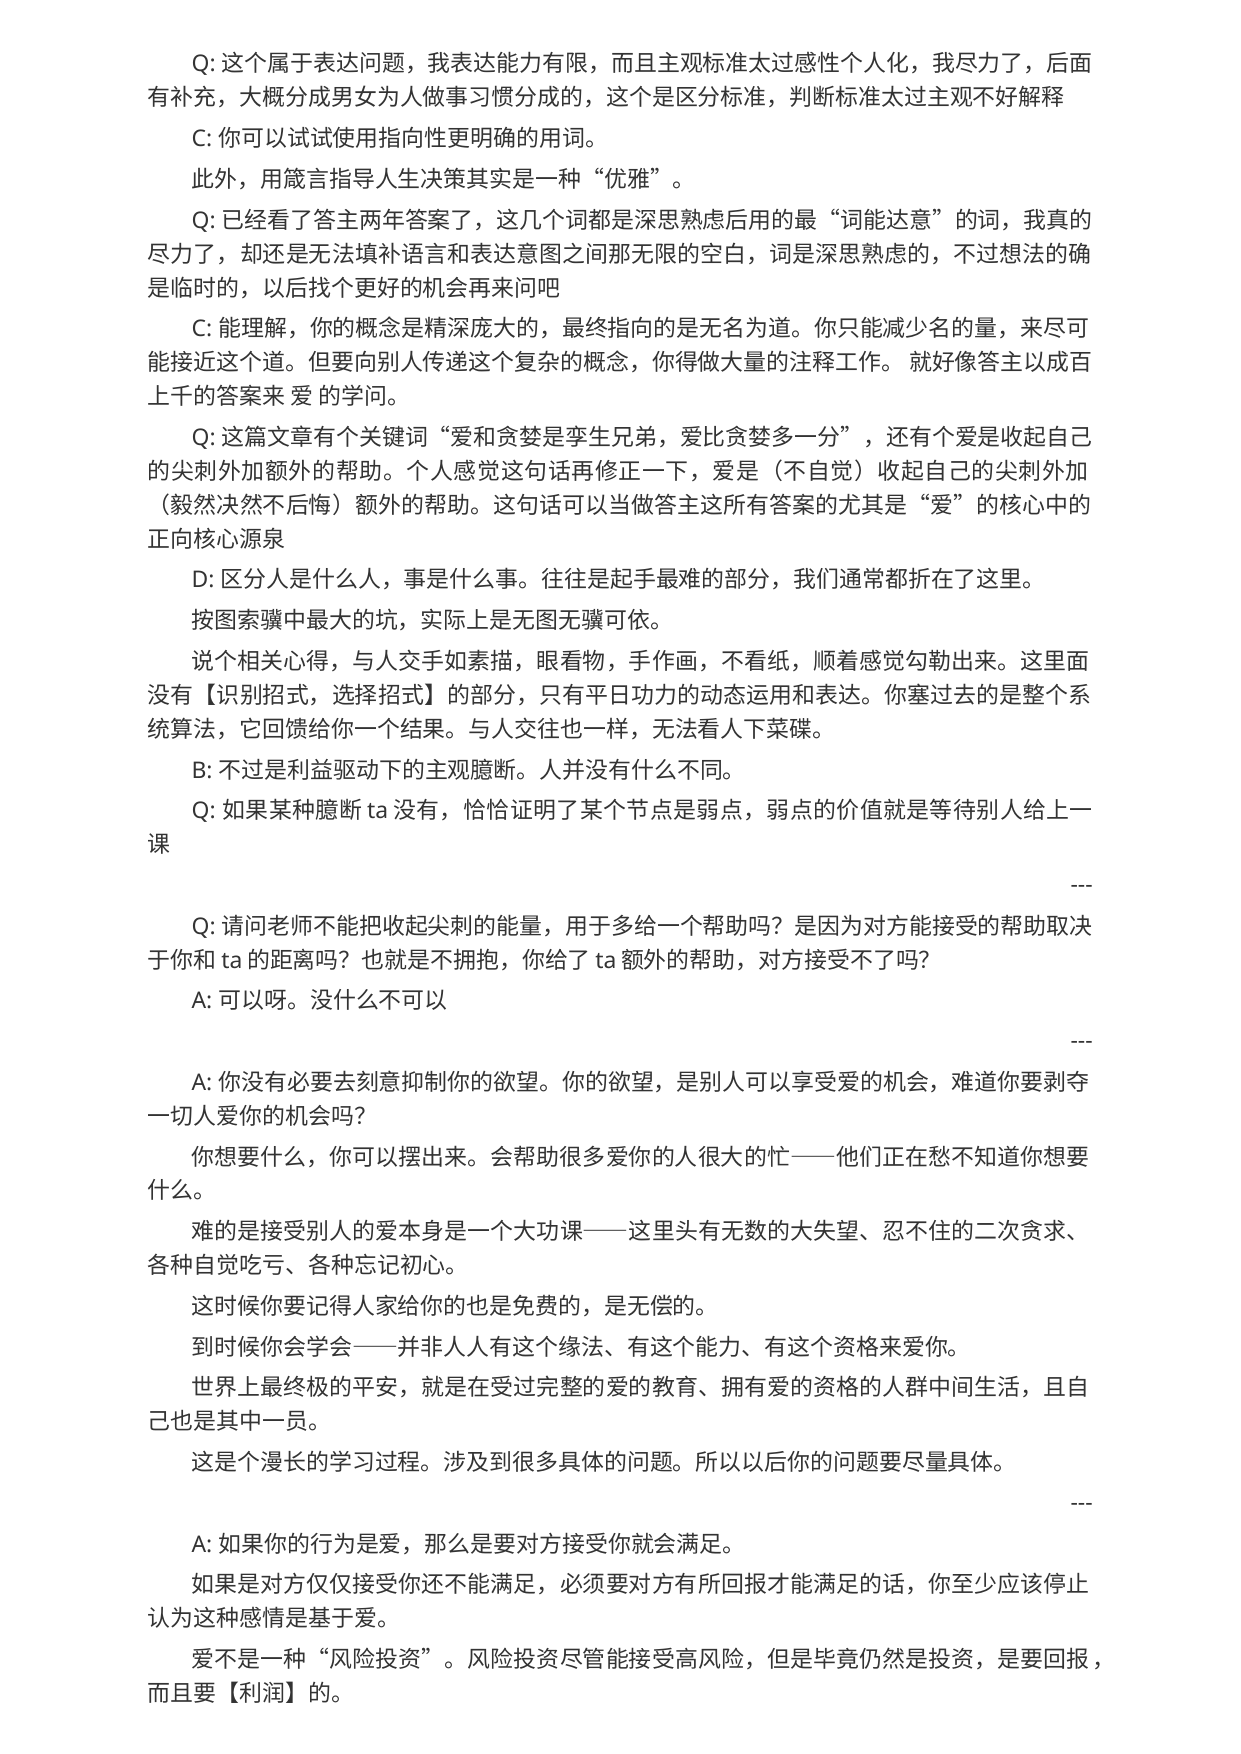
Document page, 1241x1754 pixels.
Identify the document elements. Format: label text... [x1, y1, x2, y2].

text 爱不是一种“风险投资”。风险投资尽管能接受高风险，但是毕竟仍然是投资，是要回报，而且要【利润】的。 [148, 1641, 1092, 1708]
text Q: 如果某种臆断ta没有，恰恰证明了某个节点是弱点，弱点的价值就是等待别人给上一课 [148, 792, 1092, 860]
text 此外，用箴言指导人生决策其实是一种“优雅”。 [148, 160, 1092, 194]
text Q: 这篇文章有个关键词“爱和贪婪是孪生兄弟，爱比贪婪多一分”，还有个爱是收起自己的尖刺外加额外的帮助。个人感觉这句话再修正一下，爱是（不自觉）收起自己的尖刺外加（毅然决然不后悔）额外的帮助。这句话可以当做答主这所有答案的尤其是“爱”的核心中的正向核心源泉 [148, 418, 1092, 554]
text A: 你没有必要去刻意抑制你的欲望。你的欲望，是别人可以享受爱的机会，难道你要剥夺一切人爱你的机会吗？ [148, 1063, 1092, 1131]
text A: 可以呀。没什么不可以 [148, 982, 1092, 1016]
text Q: 请问老师不能把收起尖刺的能量，用于多给一个帮助吗？是因为对方能接受的帮助取决于你和ta的距离吗？也就是不拥抱，你给了ta额外的帮助，对方接受不了吗？ [148, 907, 1092, 975]
text Q: 已经看了答主两年答案了，这几个词都是深思熟虑后用的最“词能达意”的词，我真的尽力了，却还是无法填补语言和表达意图之间那无限的空白，词是深思熟虑的，不过想法的确是临时的，以后找个更好的机会再来问吧 [148, 201, 1092, 303]
text 这时候你要记得人家给你的也是免费的，是无偿的。 [148, 1287, 1092, 1321]
text --- [148, 1484, 1092, 1518]
text D: 区分人是什么人，事是什么事。往往是起手最难的部分，我们通常都折在了这里。 [148, 561, 1092, 595]
text 你想要什么，你可以摆出来。会帮助很多爱你的人很大的忙——他们正在愁不知道你想要什么。 [148, 1138, 1092, 1206]
text 到时候你会学会——并非人人有这个缘法、有这个能力、有这个资格来爱你。 [148, 1328, 1092, 1362]
text 这是个漫长的学习过程。涉及到很多具体的问题。所以以后你的问题要尽量具体。 [148, 1444, 1092, 1478]
text C: 你可以试试使用指向性更明确的用词。 [148, 120, 1092, 154]
text 如果是对方仅仅接受你还不能满足，必须要对方有所回报才能满足的话，你至少应该停止认为这种感情是基于爱。 [148, 1566, 1092, 1634]
text 说个相关心得，与人交手如素描，眼看物，手作画，不看纸，顺着感觉勾勒出来。这里面没有【识别招式，选择招式】的部分，只有平日功力的动态运用和表达。你塞过去的是整个系统算法，它回馈给你一个结果。与人交往也一样，无法看人下菜碟。 [148, 642, 1092, 744]
text --- [148, 1023, 1092, 1057]
text A: 如果你的行为是爱，那么是要对方接受你就会满足。 [148, 1525, 1092, 1559]
text B: 不过是利益驱动下的主观臆断。人并没有什么不同。 [148, 751, 1092, 785]
text C: 能理解，你的概念是精深庞大的，最终指向的是无名为道。你只能减少名的量，来尽可能接近这个道。但要向别人传递这个复杂的概念，你得做大量的注释工作。 就好像答主以成百上千的答案来 爱 的学问。 [148, 310, 1092, 412]
text 按图索骥中最大的坑，实际上是无图无骥可依。 [148, 602, 1092, 636]
text Q: 这个属于表达问题，我表达能力有限，而且主观标准太过感性个人化，我尽力了，后面有补充，大概分成男女为人做事习惯分成的，这个是区分标准，判断标准太过主观不好解释 [148, 45, 1092, 113]
text --- [148, 867, 1092, 901]
text 世界上最终极的平安，就是在受过完整的爱的教育、拥有爱的资格的人群中间生活，且自己也是其中一员。 [148, 1369, 1092, 1437]
text 难的是接受别人的爱本身是一个大功课——这里头有无数的大失望、忍不住的二次贪求、各种自觉吃亏、各种忘记初心。 [148, 1213, 1092, 1281]
